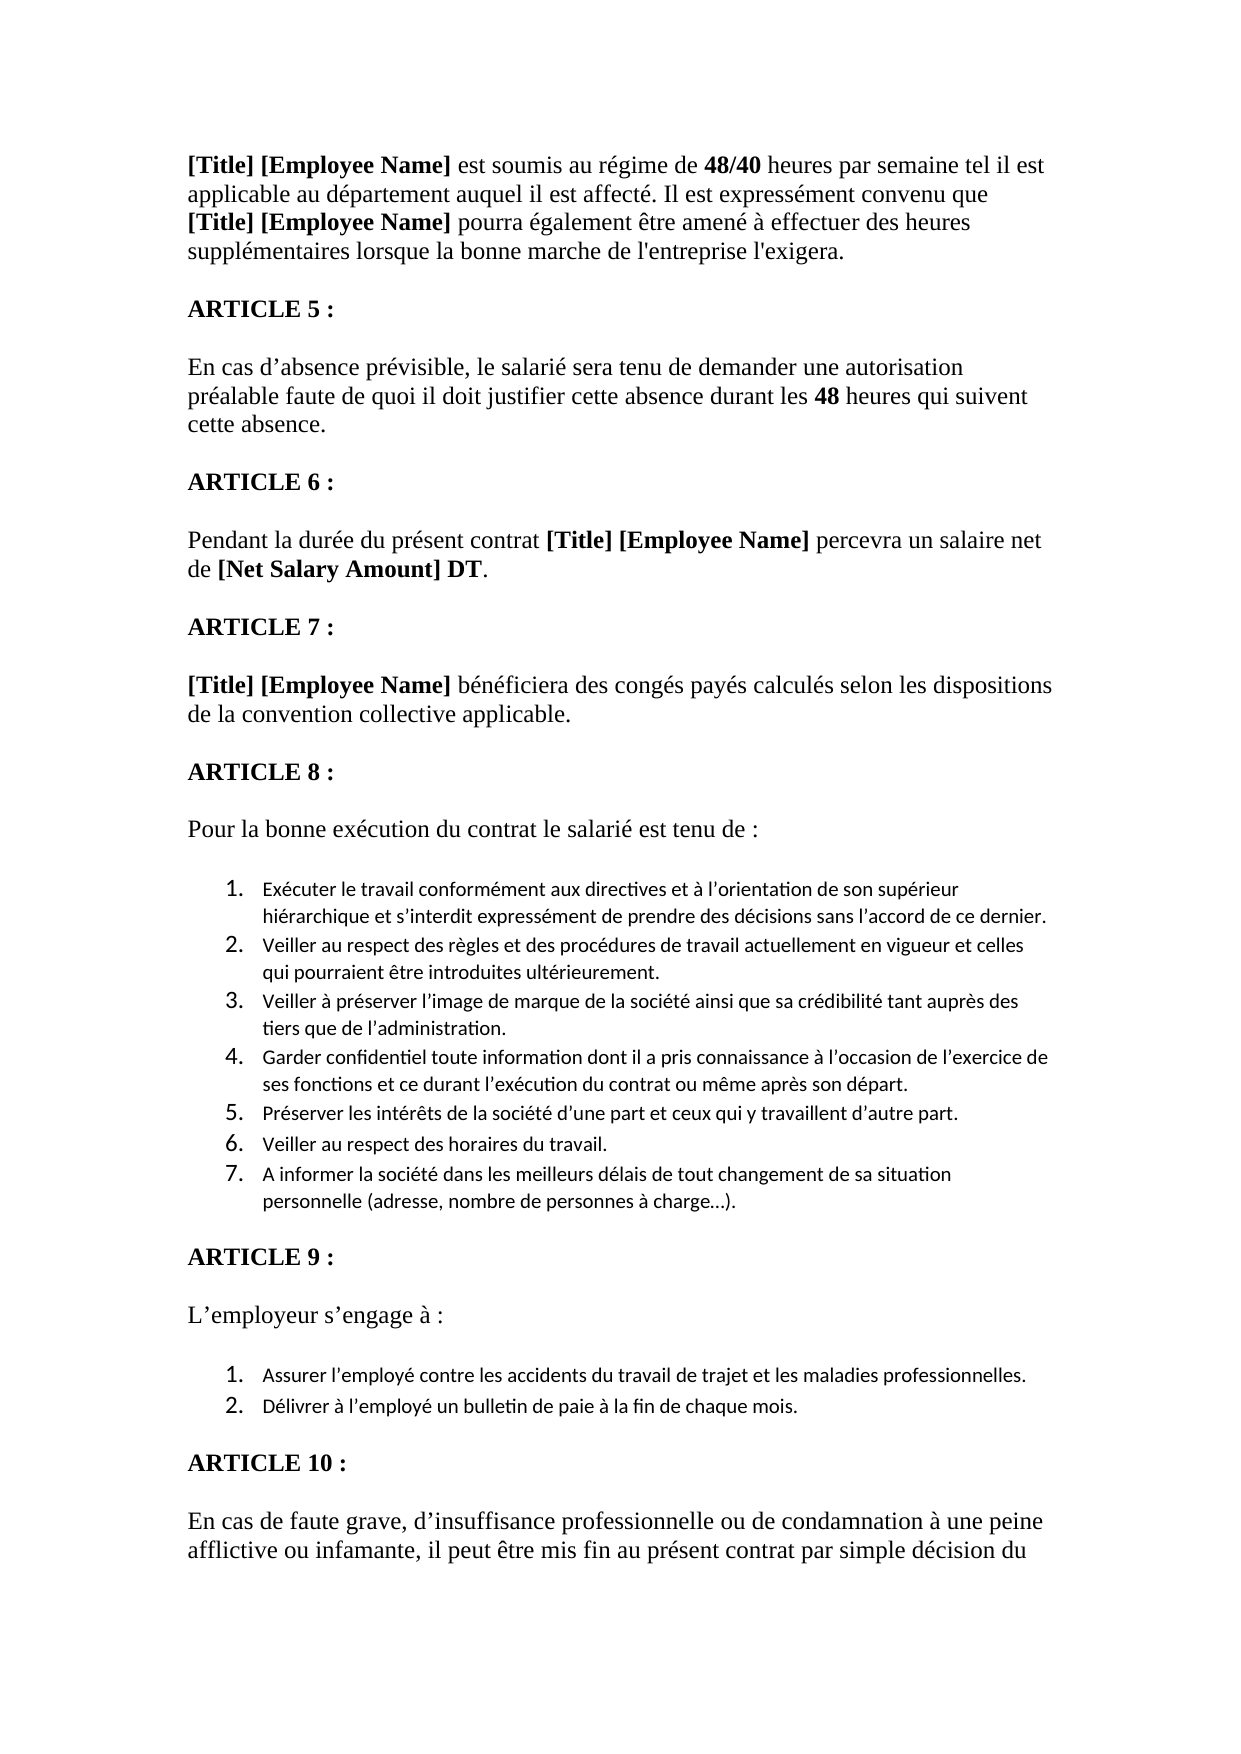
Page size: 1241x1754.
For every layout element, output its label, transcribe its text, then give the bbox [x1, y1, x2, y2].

text ARTICLE 7 : [187, 612, 1053, 641]
list Exécuter le travail conformément aux directives et à l’orientation de son supérieur hiérarchique et s’interdit expressément de prendre des décisions sans l’accord de ce dernier. [225, 872, 1053, 928]
text ARTICLE 10 : [187, 1448, 1053, 1477]
list Préserver les intérêts de la société d’une part et ceux qui y travaillent d’autre part. [225, 1096, 1053, 1127]
text [Title] [Employee Name] bénéficiera des congés payés calculés selon les dispositions de la convention collective applicable. [187, 670, 1053, 727]
text Pendant la durée du présent contrat [Title] [Employee Name] percevra un salaire net de [Net Salary Amount] DT. [187, 525, 1053, 583]
text [Title] [Employee Name] est soumis au régime de 48/40 heures par semaine tel il est applicable au département auquel il est affecté. Il est expressément convenu que [Title] [Employee Name] pourra également être amené à effectuer des heures supplémentaires lorsque la bonne marche de l'entreprise l'exigera. [187, 150, 1053, 265]
list Délivrer à l’employé un bulletin de paie à la fin de chaque mois. [225, 1389, 1053, 1419]
text ARTICLE 9 : [187, 1242, 1053, 1271]
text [187, 1506, 1053, 1564]
text ARTICLE 5 : [187, 294, 1053, 323]
text Pour la bonne exécution du contrat le salarié est tenu de : [187, 814, 1053, 843]
list Assurer l’employé contre les accidents du travail de trajet et les maladies professionnelles. [225, 1358, 1053, 1389]
text ARTICLE 8 : [187, 757, 1053, 785]
list Veiller à préserver l’image de marque de la société ainsi que sa crédibilité tant auprès des tiers que de l’administration. [225, 984, 1053, 1040]
list Veiller au respect des règles et des procédures de travail actuellement en vigueur et celles qui pourraient être introduites ultérieurement. [225, 928, 1053, 984]
list Veiller au respect des horaires du travail. [225, 1127, 1053, 1157]
list A informer la société dans les meilleurs délais de tout changement de sa situation personnelle (adresse, nombre de personnes à charge…). [225, 1157, 1053, 1213]
list Garder confidentiel toute information dont il a pris connaissance à l’occasion de l’exercice de ses fonctions et ce durant l’exécution du contrat ou même après son départ. [225, 1040, 1053, 1096]
text ARTICLE 6 : [187, 467, 1053, 496]
text L’employeur s’engage à : [187, 1300, 1053, 1329]
text En cas d’absence prévisible, le salarié sera tenu de demander une autorisation préalable faute de quoi il doit justifier cette absence durant les 48 heures qui suivent cette absence. [187, 352, 1053, 438]
